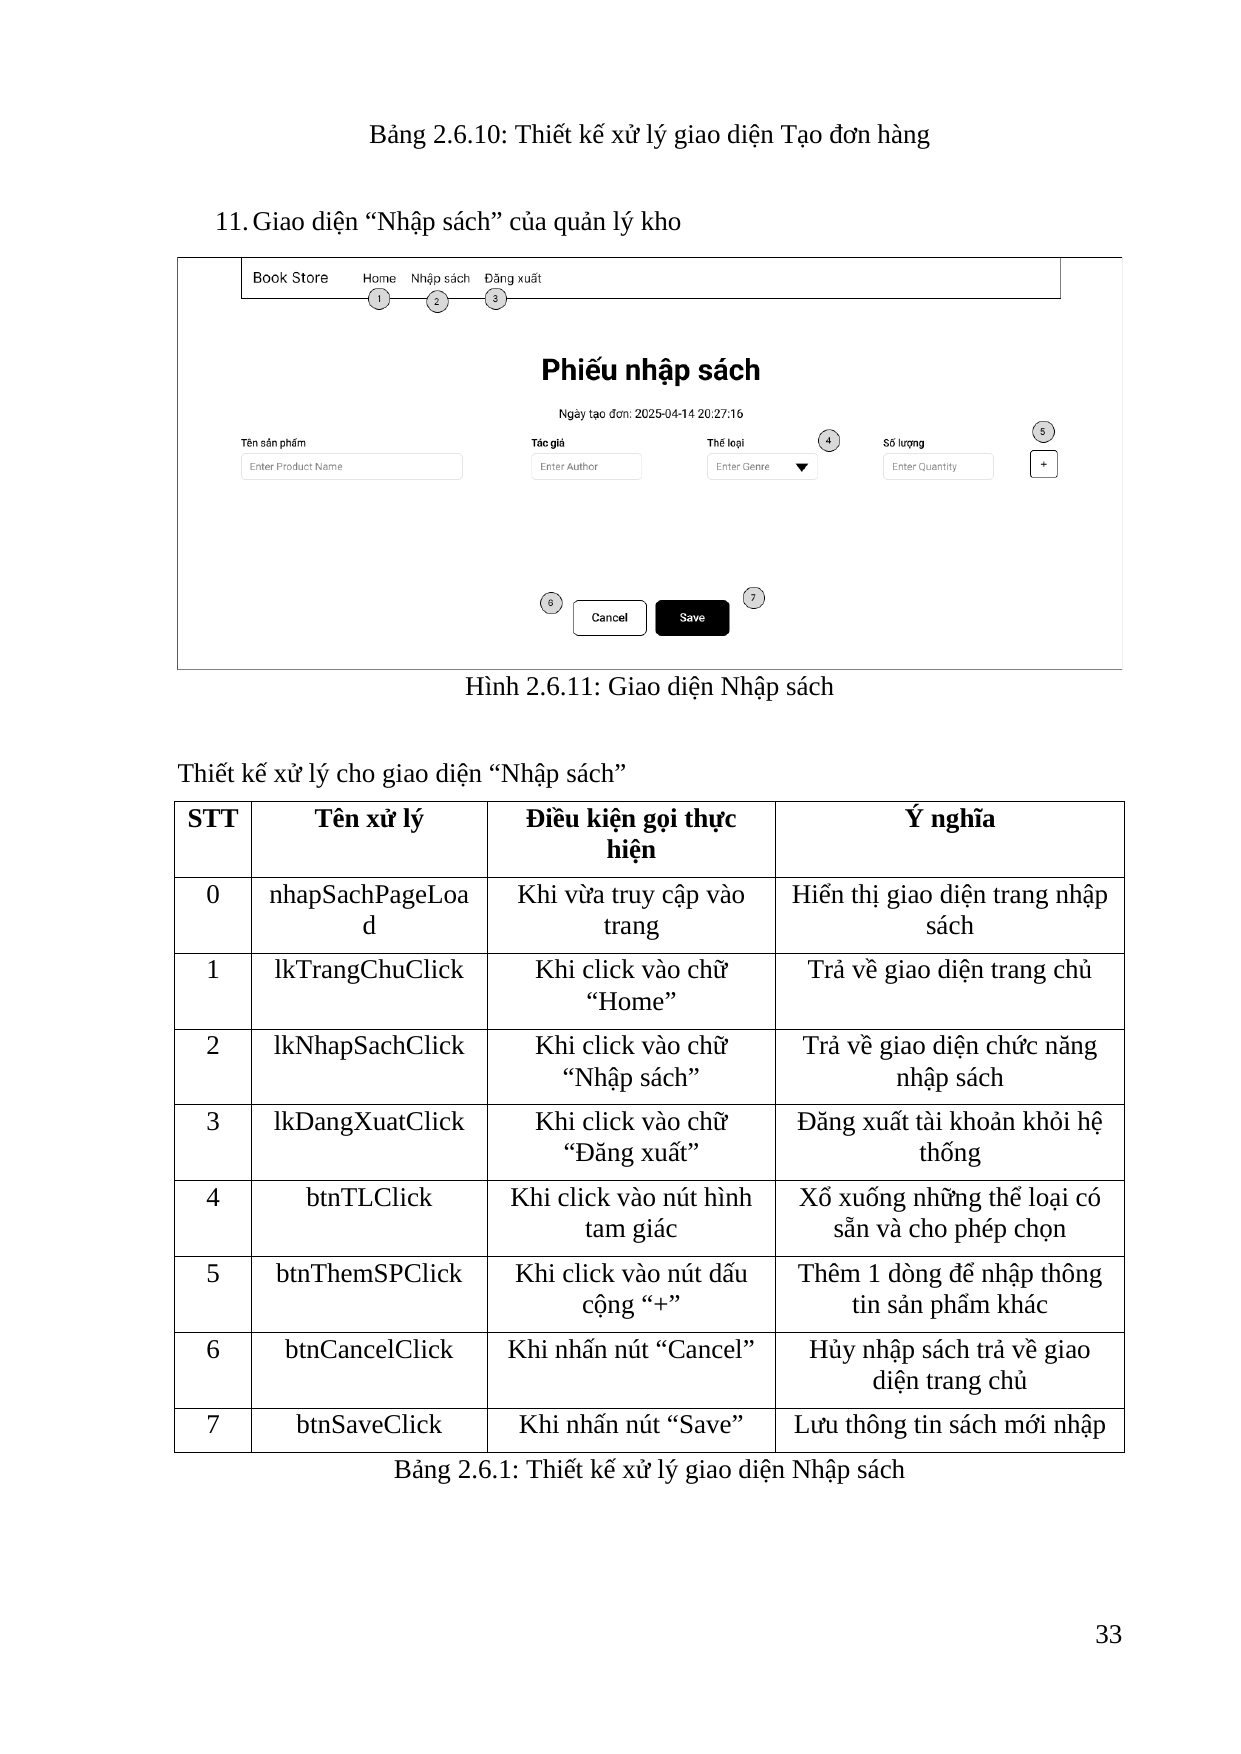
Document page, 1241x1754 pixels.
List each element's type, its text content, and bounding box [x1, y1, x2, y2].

table_cell Đăng xuất tài khoản khỏi hệ thống [776, 1105, 1124, 1180]
table_cell Khi nhấn nút “Cancel” [488, 1333, 775, 1408]
table_cell lkNhapSachClick [252, 1030, 487, 1104]
table_cell Thêm 1 dòng để nhập thông tin sản phẩm khác [776, 1257, 1124, 1332]
list Giao diện “Nhập sách” của quản lý kho [215, 205, 1122, 237]
table_cell Khi vừa truy cập vào trang [488, 878, 775, 953]
table_cell lkTrangChuClick [252, 954, 487, 1028]
table_cell 5 [175, 1257, 251, 1332]
table_cell btnSaveClick [252, 1409, 487, 1452]
table_cell Khi click vào nút hình tam giác [488, 1181, 775, 1256]
table_cell btnCancelClick [252, 1333, 487, 1408]
text Bảng 2.6.1: Thiết kế xử lý giao diện Nhập sách [177, 1453, 1122, 1484]
table_cell Khi nhấn nút “Save” [488, 1409, 775, 1452]
table_cell Khi click vào nút dấu cộng “+” [488, 1257, 775, 1332]
table_header Tên xử lý [252, 802, 487, 877]
table_cell btnThemSPClick [252, 1257, 487, 1332]
table_header Ý nghĩa [776, 802, 1124, 877]
table_cell Trả về giao diện trang chủ [776, 954, 1124, 1028]
text Thiết kế xử lý cho giao diện “Nhập sách” [177, 757, 1122, 788]
table_cell nhapSachPageLoad [252, 878, 487, 953]
table_header Điều kiện gọi thực hiện [488, 802, 775, 877]
table_cell 1 [175, 954, 251, 1028]
picture [177, 257, 1123, 670]
table_cell Lưu thông tin sách mới nhập [776, 1409, 1124, 1452]
table_header STT [175, 802, 251, 877]
table_cell Khi click vào chữ “Home” [488, 954, 775, 1028]
table_cell Hiển thị giao diện trang nhập sách [776, 878, 1124, 953]
table_cell 3 [175, 1105, 251, 1180]
table_cell Khi click vào chữ “Nhập sách” [488, 1030, 775, 1104]
table_cell Xổ xuống những thể loại có sẵn và cho phép chọn [776, 1181, 1124, 1256]
table_cell 0 [175, 878, 251, 953]
text Bảng 2.6.10: Thiết kế xử lý giao diện Tạo đơn hàng [177, 118, 1122, 149]
table_cell 4 [175, 1181, 251, 1256]
table_cell 6 [175, 1333, 251, 1408]
table_cell btnTLClick [252, 1181, 487, 1256]
table_cell Hủy nhập sách trả về giao diện trang chủ [776, 1333, 1124, 1408]
table_cell 7 [175, 1409, 251, 1452]
text Hình 2.6.11: Giao diện Nhập sách [177, 670, 1122, 701]
table_cell Khi click vào chữ “Đăng xuất” [488, 1105, 775, 1180]
table_cell Trả về giao diện chức năng nhập sách [776, 1030, 1124, 1104]
table_cell 2 [175, 1030, 251, 1104]
table_cell lkDangXuatClick [252, 1105, 487, 1180]
